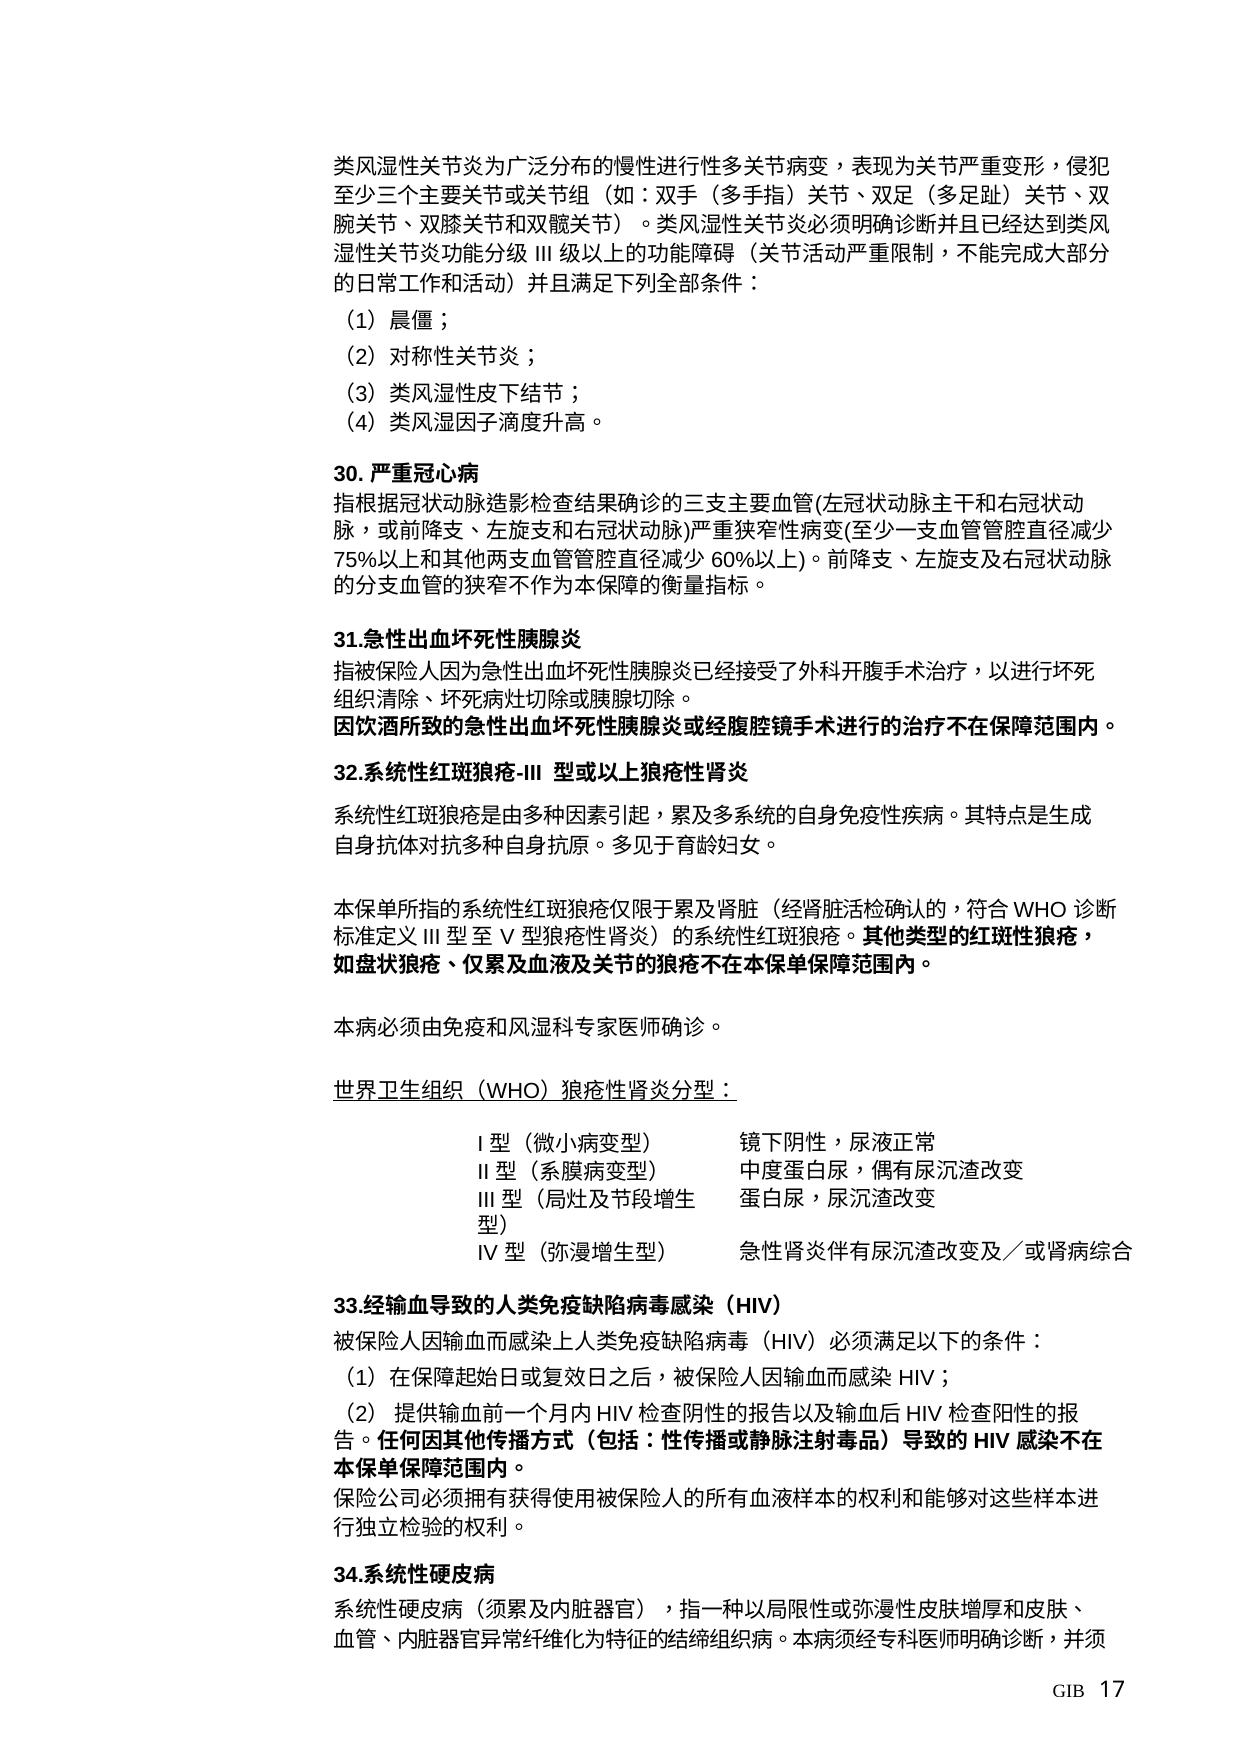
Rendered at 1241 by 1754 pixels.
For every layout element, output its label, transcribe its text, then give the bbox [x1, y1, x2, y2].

text （1）在保障起始日或复效日之后，被保险人因输血而感染 HIV； [333, 1362, 1157, 1392]
subtitle 34.系统性硬皮病 [333, 1559, 1157, 1589]
text （3）类风湿性皮下结节； [333, 378, 1157, 407]
text 保险公司必须拥有获得使用被保险人的所有血液样本的权利和能够对这些样本进行独立检验的权利。 [333, 1483, 1111, 1541]
text 32.系统性红斑狼疮-III 型或以上狼疮性肾炎 [333, 757, 1157, 787]
text 指根据冠状动脉造影检查结果确诊的三支主要血管(左冠状动脉主干和右冠状动脉，或前降支、左旋支和右冠状动脉)严重狭窄性病变(至少一支血管管腔直径减少 [333, 490, 1115, 545]
subtitle 33.经输血导致的人类免疫缺陷病毒感染（HIV） [333, 1291, 1157, 1320]
text 系统性硬皮病（须累及内脏器官），指一种以局限性或弥漫性皮肤增厚和皮肤、血管、内脏器官异常纤维化为特征的结缔组织病。本病须经专科医师明确诊断，并须 [333, 1594, 1111, 1654]
text 75%以上和其他两支血管管腔直径减少 60%以上)。前降支、左旋支及右冠状动脉的分支血管的狭窄不作为本保障的衡量指标。 [333, 545, 1118, 600]
text （2）对称性关节炎； [333, 341, 1157, 371]
text 类风湿性关节炎为广泛分布的慢性进行性多关节病变，表现为关节严重变形，侵犯至少三个主要关节或关节组（如：双手（多手指）关节、双足（多足趾）关节、双腕关节、双膝关节和双髋关节）。类风湿性关节炎必须明确诊断并且已经达到类风湿性关节炎功能分级 III 级以上的功能障碍（关节活动严重限制，不能完成大部分的日常工作和活动）并且满足下列全部条件： [333, 151, 1112, 297]
text 本病必须由免疫和风湿科专家医师确诊。世界卫生组织（WHO）狼疮性肾炎分型： [333, 1012, 737, 1100]
text 被保险人因输血而感染上人类免疫缺陷病毒（HIV）必须满足以下的条件： [333, 1326, 1157, 1355]
text 指被保险人因为急性出血坏死性胰腺炎已经接受了外科开腹手术治疗，以进行坏死组织清除、坏死病灶切除或胰腺切除。 [333, 656, 1112, 713]
text 系统性红斑狼疮是由多种因素引起，累及多系统的自身免疫性疾病。其特点是生成自身抗体对抗多种自身抗原。多见于育龄妇女。 [333, 801, 1111, 860]
subtitle 因饮酒所致的急性出血坏死性胰腺炎或经腹腔镜手术进行的治疗不在保障范围内。 [333, 713, 1157, 739]
text （4）类风湿因子滴度升高。 [333, 407, 1157, 436]
text （1）晨僵； [333, 305, 1157, 335]
subtitle 31.急性出血坏死性胰腺炎 [333, 618, 1157, 655]
text （2） 提供输血前一个月内HIV 检查阴性的报告以及输血后HIV 检查阳性的报告。任何因其他传播方式（包括：性传播或静脉注射毒品）导致的 HIV 感染不在本保单保障范围内。 [333, 1400, 1122, 1483]
text 本保单所指的系统性红斑狼疮仅限于累及肾脏（经肾脏活检确认的，符合 WHO 诊断标准定义 III 型至V 型狼疮性肾炎）的系统性红斑狼疮。其他类型的红斑性狼疮， 如盘状狼疮、仅累及血液及关节的狼疮不在本保单保障范围內。 [333, 895, 1122, 978]
subtitle 30. 严重冠心病 [333, 452, 1157, 489]
